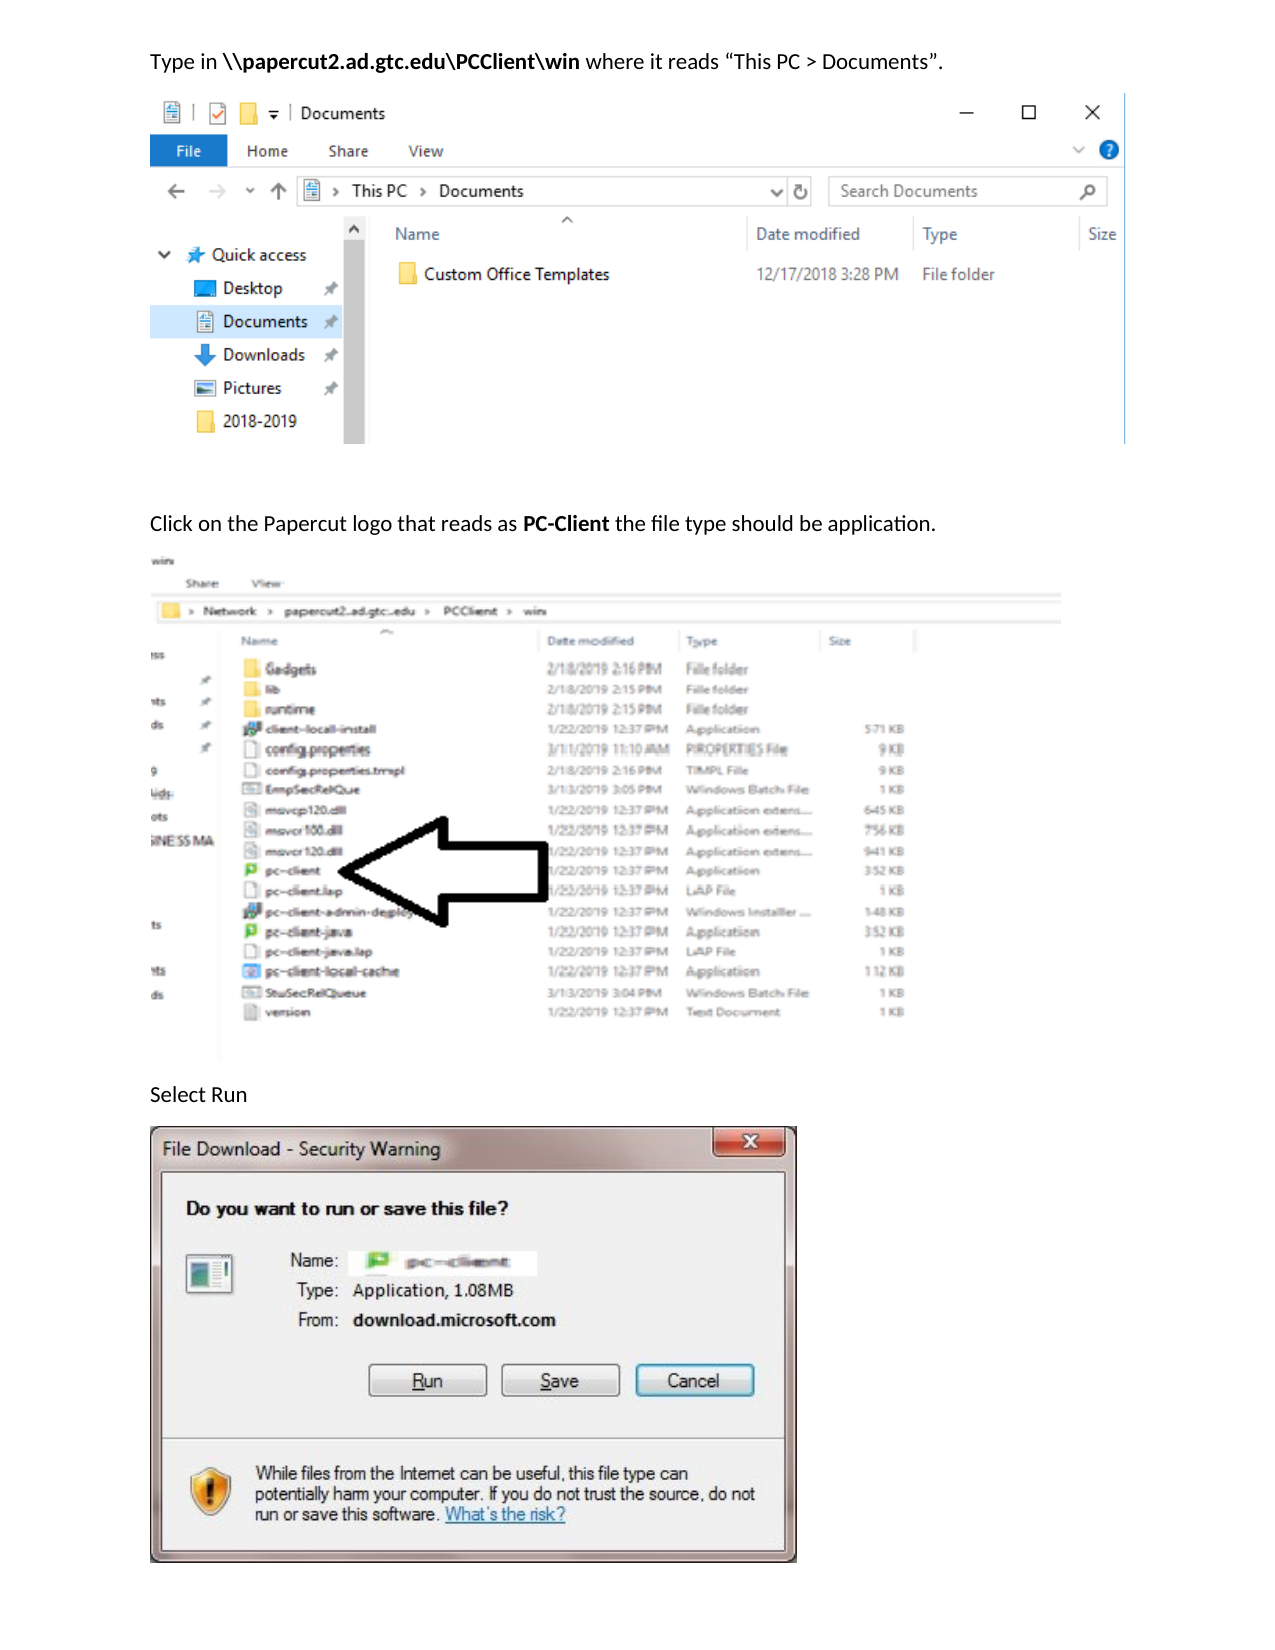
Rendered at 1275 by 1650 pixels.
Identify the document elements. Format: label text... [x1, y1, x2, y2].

picture [150, 1126, 797, 1563]
text Click on the Papercut logo that reads as PC-Client the file type should be application. [150, 509, 1125, 537]
text Select Run [150, 1080, 1125, 1108]
text Type in \\papercut2.ad.gtc.edu\PCClient\win where it reads “This PC > Documents”. [150, 47, 1256, 75]
picture [150, 93, 1125, 444]
picture [151, 556, 1061, 1061]
